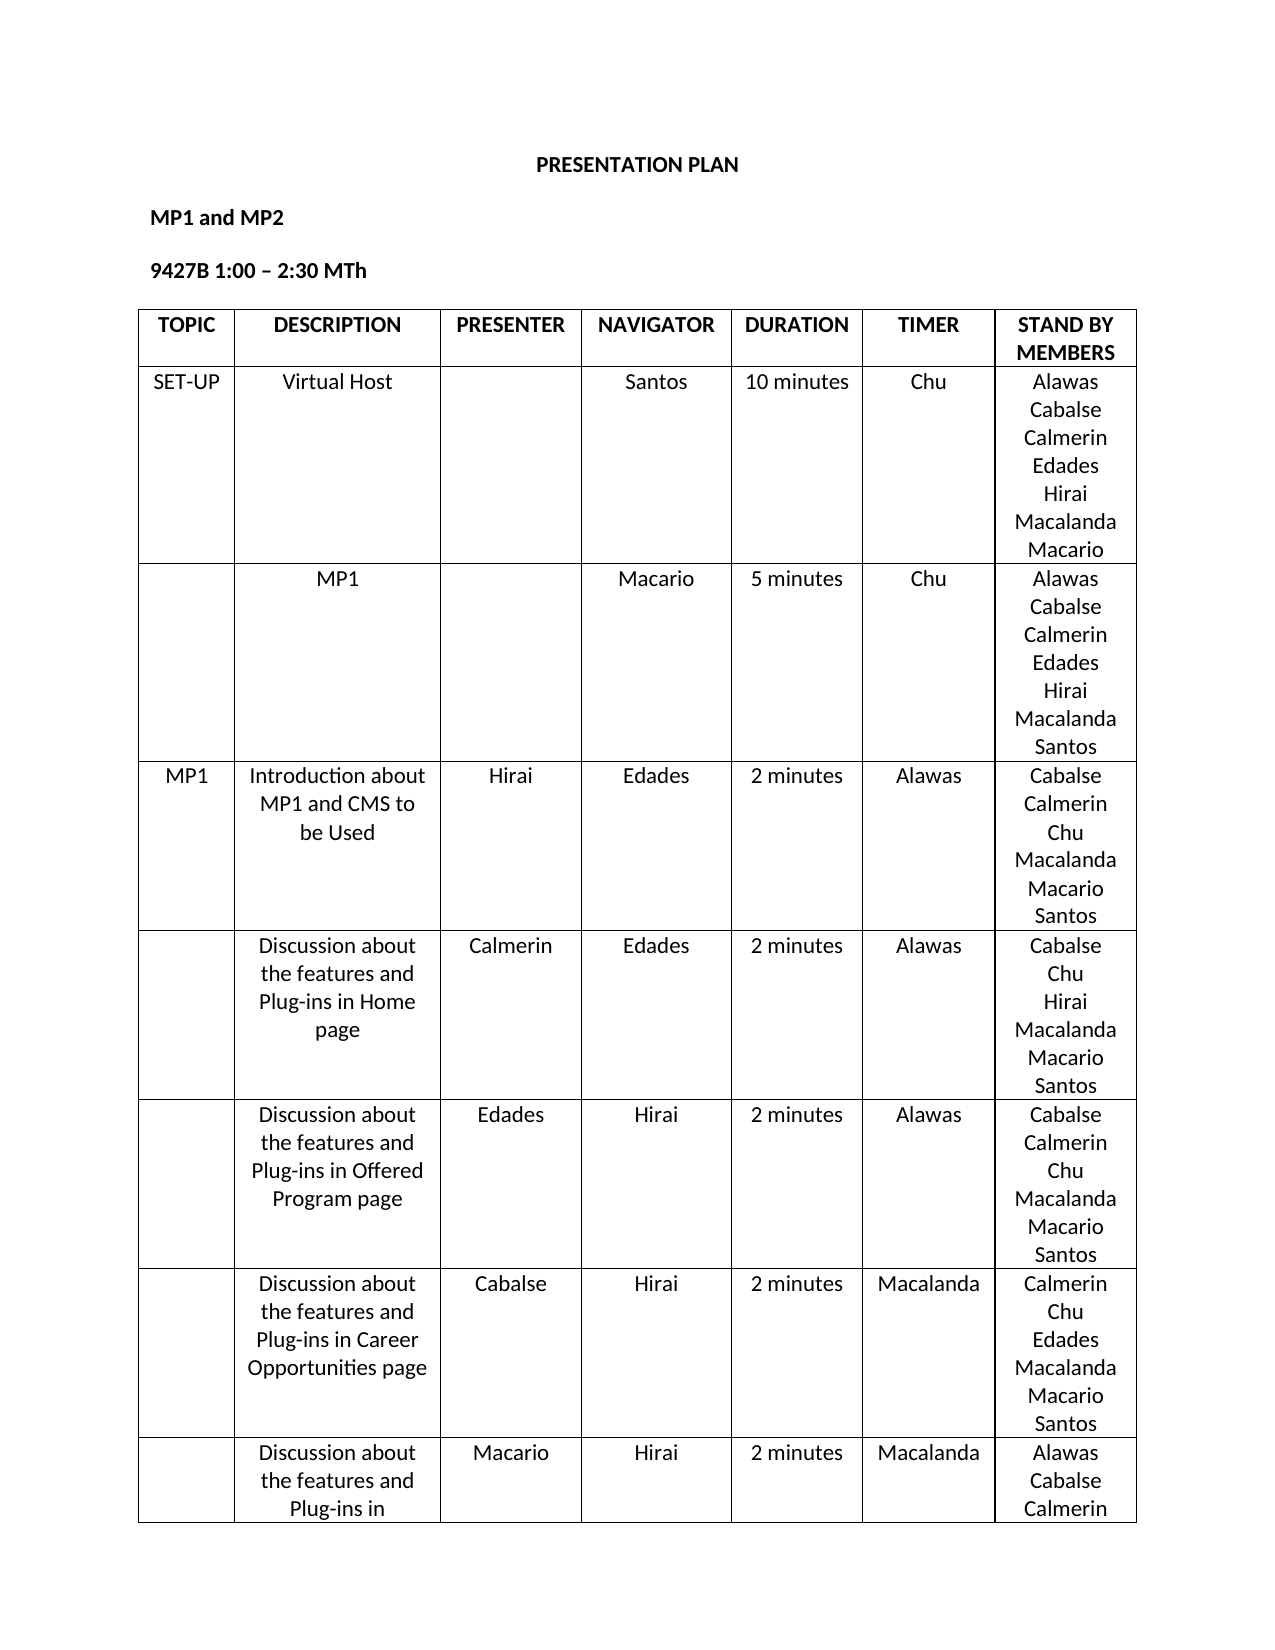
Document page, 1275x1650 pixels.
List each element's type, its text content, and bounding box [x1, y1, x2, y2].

table_cell Macario [582, 564, 731, 761]
table_cell 2 minutes [732, 931, 862, 1099]
table_header PRESENTER [441, 310, 581, 366]
table_cell 2 minutes [732, 1269, 862, 1437]
table_header DURATION [732, 310, 862, 366]
table_cell Calmerin [441, 931, 581, 1099]
table_cell Santos [582, 367, 731, 563]
table_cell [139, 931, 234, 1099]
table_cell Hirai [582, 1269, 731, 1437]
table_cell 2 minutes [732, 762, 862, 930]
text PRESENTATION PLAN [150, 150, 1125, 178]
table_cell Edades [441, 1100, 581, 1268]
table_cell [139, 564, 234, 761]
table_cell Chu [863, 367, 994, 563]
table_cell Hirai [582, 1100, 731, 1268]
table_cell Macalanda [863, 1269, 994, 1437]
table_cell Cabalse Calmerin Chu Macalanda Macario Santos [996, 762, 1136, 930]
table_cell MP1 [139, 762, 234, 930]
table_cell Macalanda [863, 1438, 994, 1522]
table_cell Discussion about the features and Plug-ins in Home page [235, 931, 440, 1099]
table_cell Introduction about MP1 and CMS to be Used [235, 762, 440, 930]
table_cell [441, 564, 581, 761]
table_cell Alawas Cabalse Calmerin Edades Hirai Macalanda Macario [996, 367, 1136, 563]
table_cell Calmerin Chu Edades Macalanda Macario Santos [996, 1269, 1136, 1437]
table_cell 10 minutes [732, 367, 862, 563]
table_header STAND BY MEMBERS [996, 310, 1136, 366]
table_cell SET-UP [139, 367, 234, 563]
table_cell Alawas [863, 931, 994, 1099]
table_header NAVIGATOR [582, 310, 731, 366]
table_cell Cabalse Calmerin Chu Macalanda Macario Santos [996, 1100, 1136, 1268]
table_cell Alawas Cabalse Calmerin Edades Hirai Macalanda Santos [996, 564, 1136, 761]
table_cell Chu [863, 564, 994, 761]
table_cell MP1 [235, 564, 440, 761]
text MP1 and MP2 [150, 203, 1125, 231]
table_cell 2 minutes [732, 1100, 862, 1268]
table_cell Alawas [863, 1100, 994, 1268]
table_cell Edades [582, 931, 731, 1099]
table_cell Cabalse Chu Hirai Macalanda Macario Santos [996, 931, 1136, 1099]
table_cell Macario [441, 1438, 581, 1522]
table_cell [139, 1100, 234, 1268]
table_header TIMER [863, 310, 994, 366]
table_cell Edades [582, 762, 731, 930]
table_cell Alawas [863, 762, 994, 930]
table_cell Hirai [582, 1438, 731, 1522]
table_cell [996, 1438, 1136, 1522]
table_header TOPIC [139, 310, 234, 366]
table_cell Discussion about the features and Plug-ins in Offered Program page [235, 1100, 440, 1268]
table_header DESCRIPTION [235, 310, 440, 366]
table_cell [139, 1438, 234, 1522]
table_cell Virtual Host [235, 367, 440, 563]
table_cell Discussion about the features and Plug-ins in Career Opportunities page [235, 1269, 440, 1437]
table_cell [139, 1269, 234, 1437]
table_cell 2 minutes [732, 1438, 862, 1522]
text 9427B 1:00 – 2:30 MTh [150, 256, 1125, 284]
table_cell 5 minutes [732, 564, 862, 761]
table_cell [235, 1438, 440, 1522]
table_cell Cabalse [441, 1269, 581, 1437]
table_cell Hirai [441, 762, 581, 930]
table_cell [441, 367, 581, 563]
